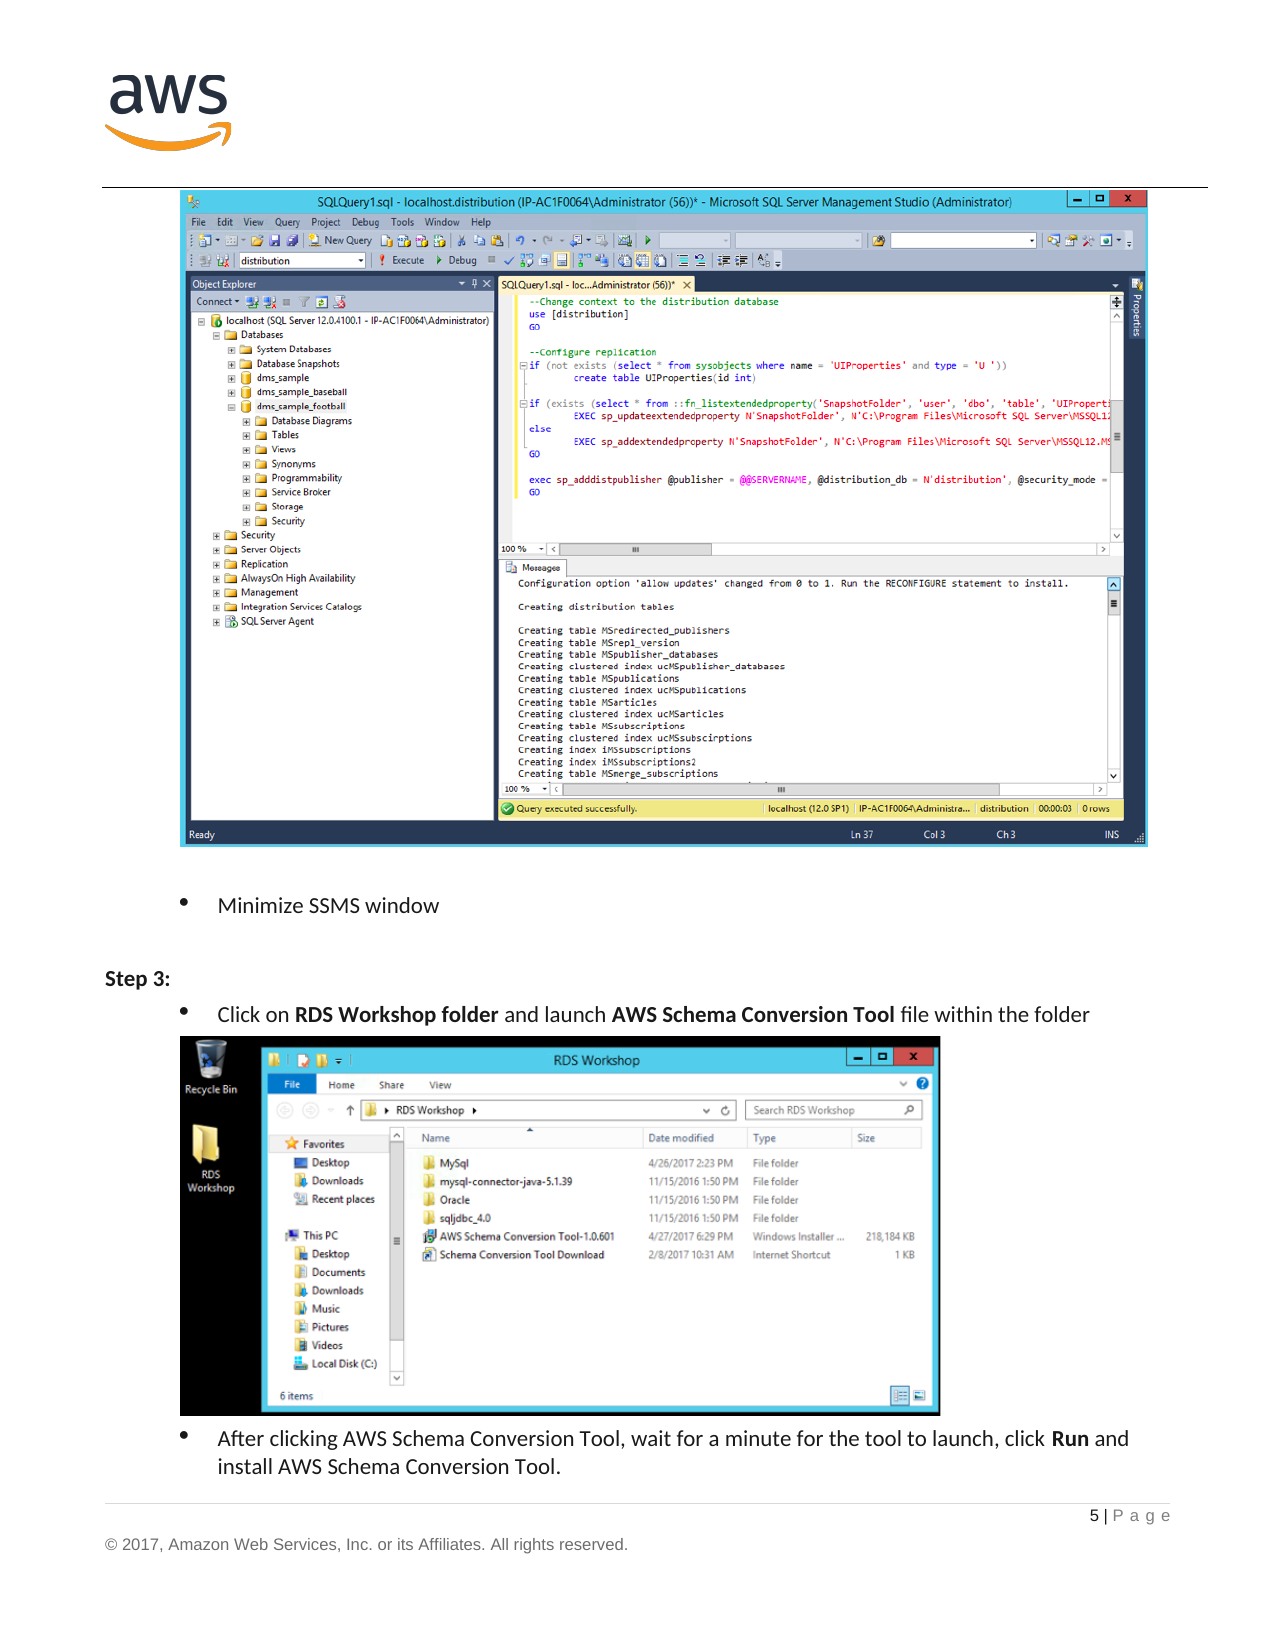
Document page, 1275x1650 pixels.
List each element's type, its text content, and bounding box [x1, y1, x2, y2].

text Step 3: [105, 964, 1170, 992]
list After clicking AWS Schema Conversion Tool, wait for a minute for the tool to launch, click Run and install AWS Schema Conversion Tool. [180, 1424, 1170, 1480]
picture [180, 190, 1148, 847]
picture [180, 1036, 941, 1416]
list Click on RDS Workshop folder and launch AWS Schema Conversion Tool file within the folder [180, 1000, 1170, 1028]
picture [105, 75, 232, 151]
list Minimize SSMS window [180, 891, 1170, 919]
